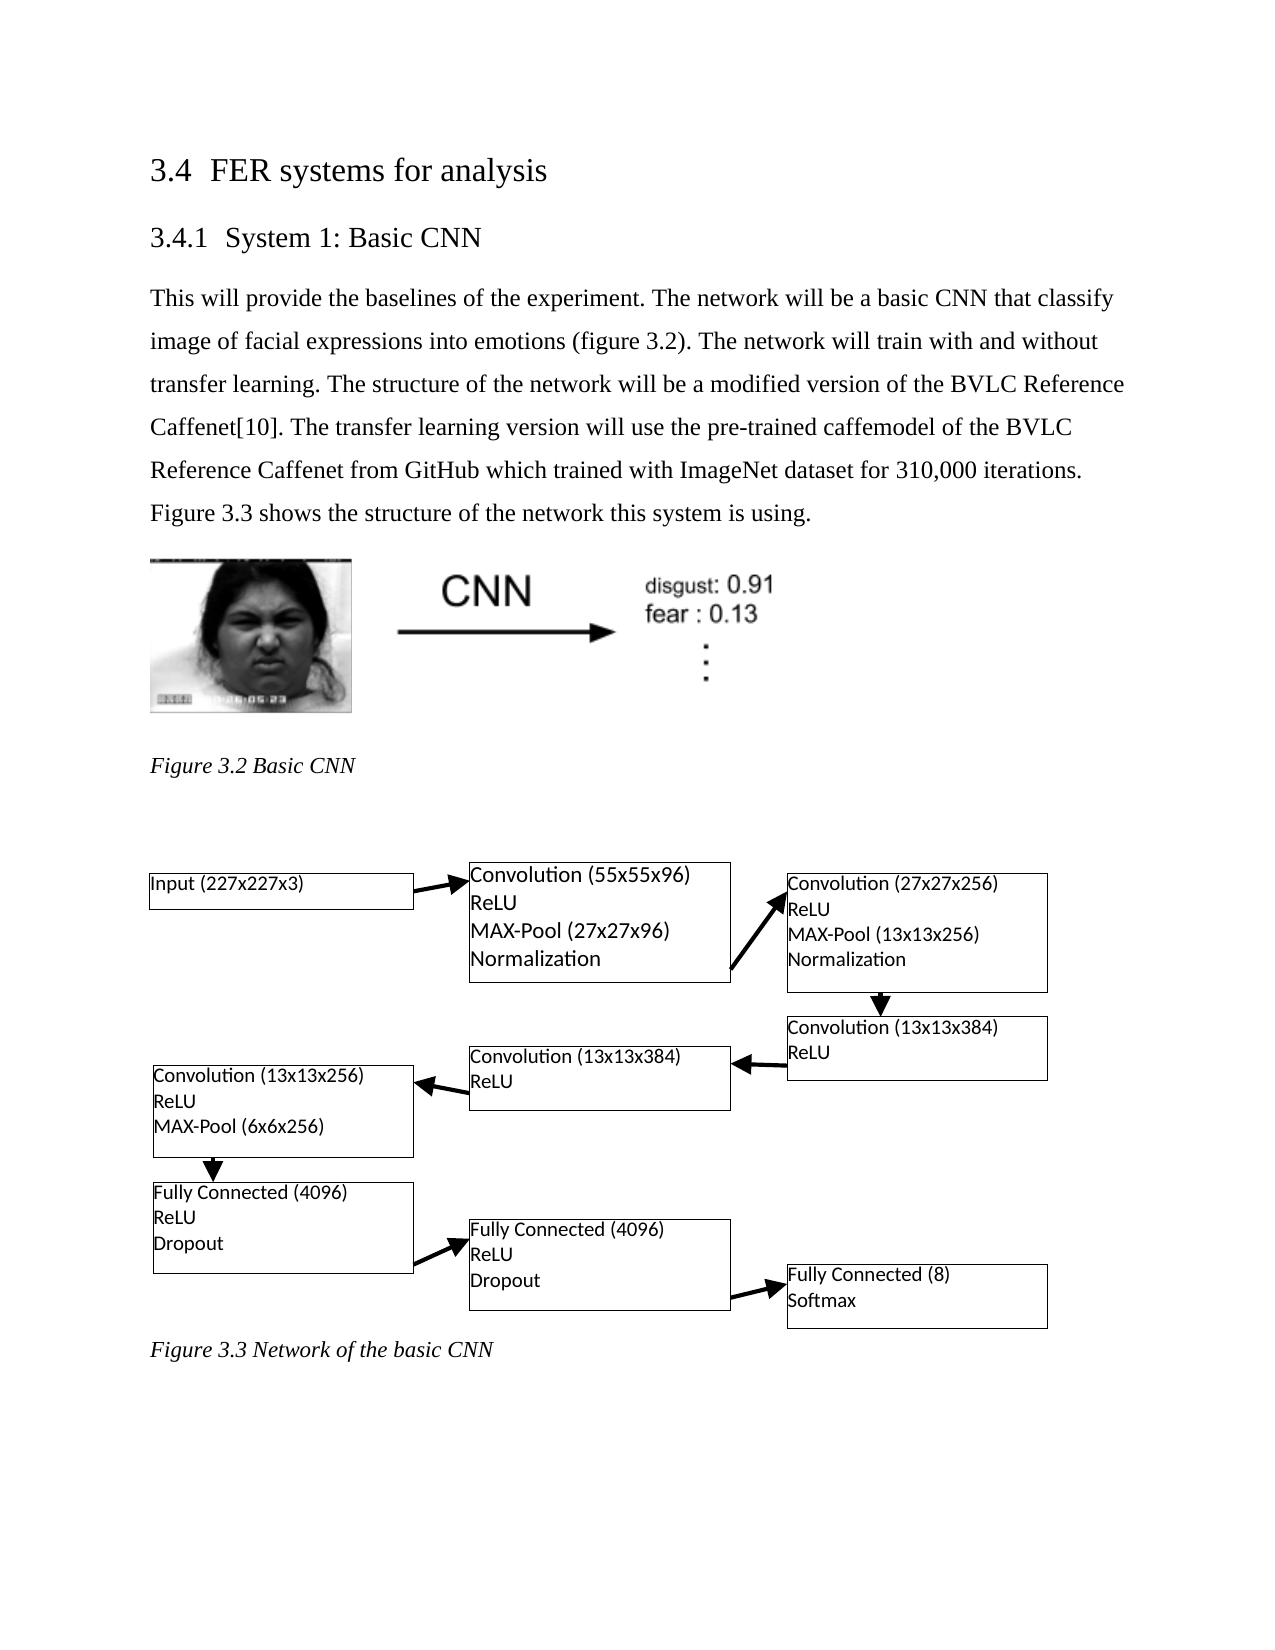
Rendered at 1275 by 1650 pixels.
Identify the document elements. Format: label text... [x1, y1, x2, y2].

text Figure 3.2 Basic CNN [150, 752, 1125, 778]
subtitle System 1: Basic CNN [150, 220, 1125, 253]
text Figure 3.3 Network of the basic CNN [150, 1336, 1125, 1362]
picture [150, 554, 892, 726]
text This will provide the baselines of the experiment. The network will be a basic CNN that classify image of facial expressions into emotions (figure 3.2). The network will train with and without transfer learning. The structure of the network will be a modified version of the BVLC Reference Caffenet[10]. The transfer learning version will use the pre-trained caffemodel of the BVLC Reference Caffenet from GitHub which trained with ImageNet dataset for 310,000 iterations. Figure 3.3 shows the structure of the network this system is using. [150, 283, 1125, 527]
subtitle FER systems for analysis [150, 150, 1125, 188]
